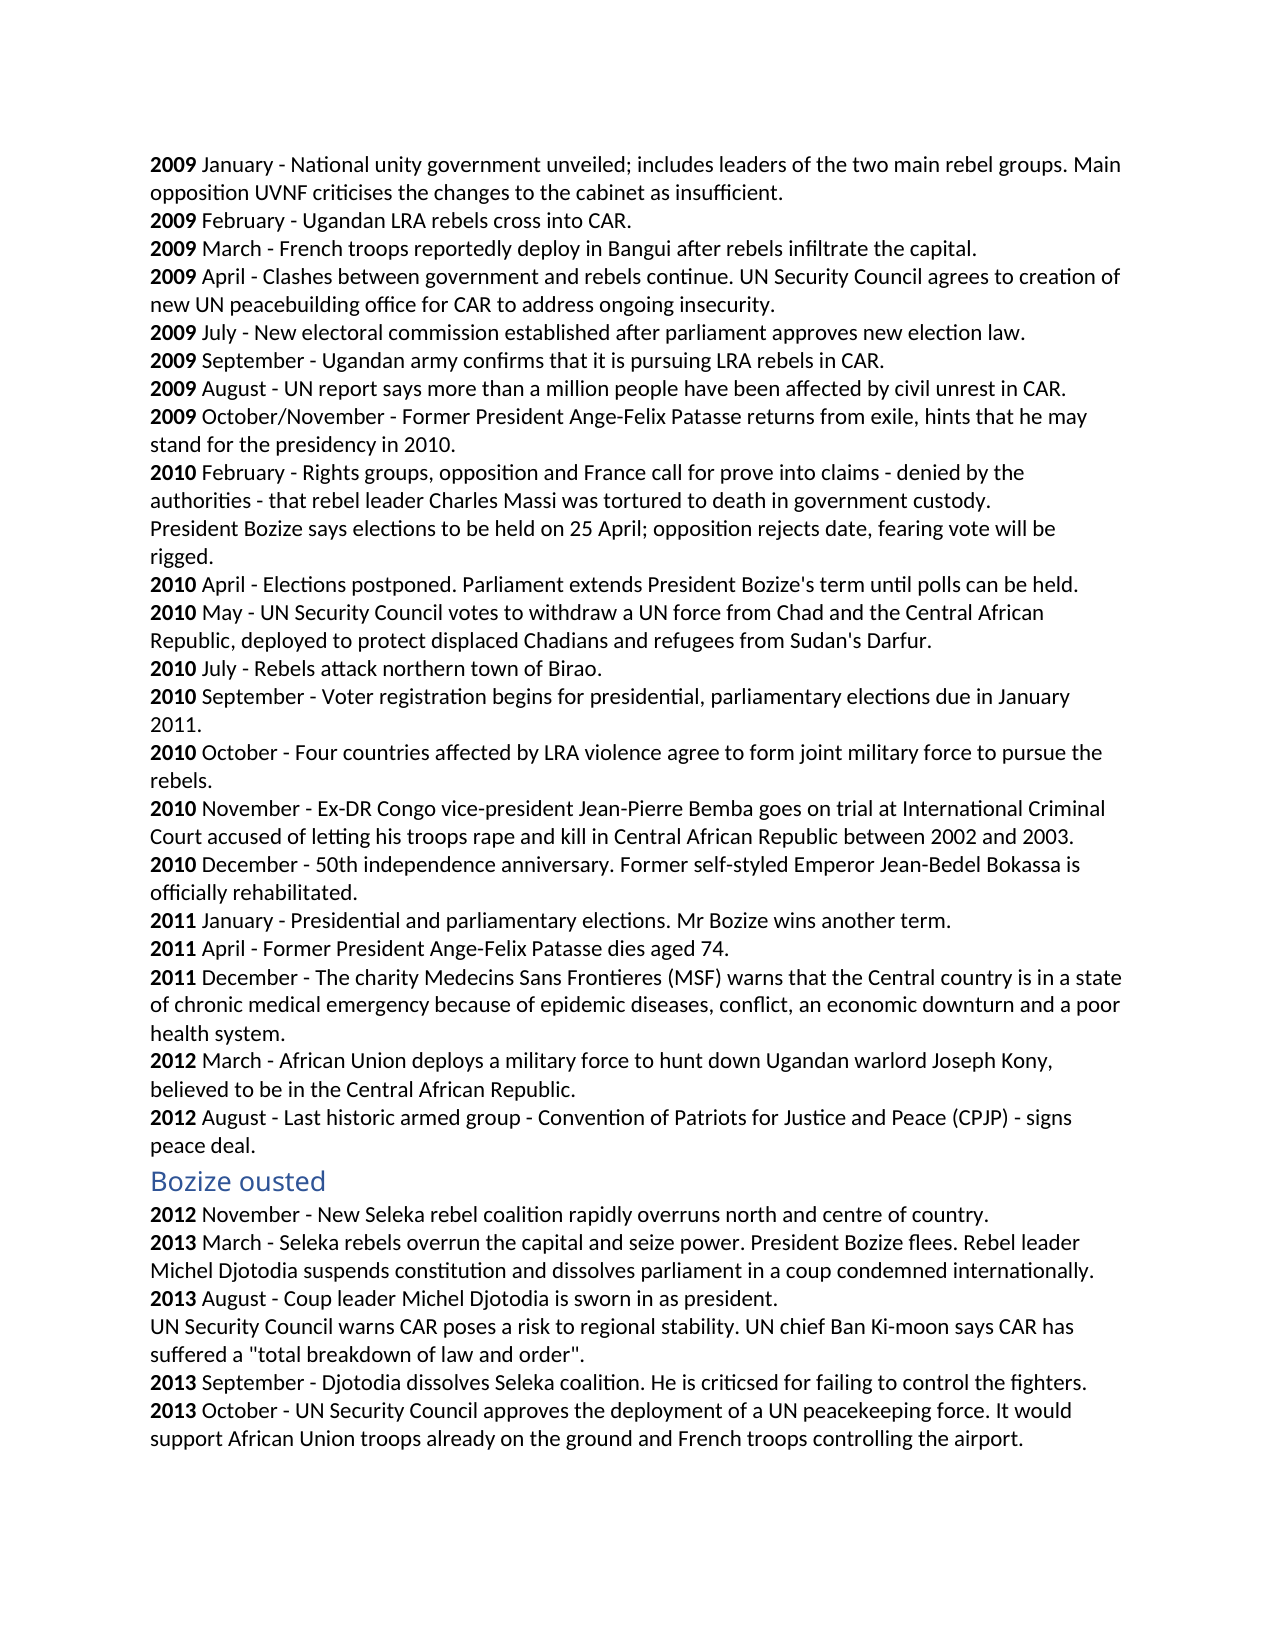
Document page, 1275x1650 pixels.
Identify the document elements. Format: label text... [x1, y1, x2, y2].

text President Bozize says elections to be held on 25 April; opposition rejects date, fearing vote will be rigged. [150, 514, 1125, 570]
text 2010 April - Elections postponed. Parliament extends President Bozize's term until polls can be held. [150, 570, 1125, 598]
text 2009 July - New electoral commission established after parliament approves new election law. [150, 318, 1125, 346]
text 2009 April - Clashes between government and rebels continue. UN Security Council agrees to creation of new UN peacebuilding office for CAR to address ongoing insecurity. [150, 262, 1125, 318]
text 2013 August - Coup leader Michel Djotodia is sworn in as president. [150, 1284, 1125, 1312]
text 2010 December - 50th independence anniversary. Former self-styled Emperor Jean-Bedel Bokassa is officially rehabilitated. [150, 851, 1125, 907]
text 2011 January - Presidential and parliamentary elections. Mr Bozize wins another term. [150, 907, 1125, 934]
text 2009 August - UN report says more than a million people have been affected by civil unrest in CAR. [150, 374, 1125, 402]
text 2010 September - Voter registration begins for presidential, parliamentary elections due in January 2011. [150, 682, 1125, 738]
text 2010 May - UN Security Council votes to withdraw a UN force from Chad and the Central African Republic, deployed to protect displaced Chadians and refugees from Sudan's Darfur. [150, 598, 1125, 654]
text 2013 October - UN Security Council approves the deployment of a UN peacekeeping force. It would support African Union troops already on the ground and French troops controlling the airport. [150, 1396, 1125, 1452]
text 2012 August - Last historic armed group - Convention of Patriots for Justice and Peace (CPJP) - signs peace deal. [150, 1103, 1125, 1159]
text 2012 November - New Seleka rebel coalition rapidly overruns north and centre of country. [150, 1200, 1125, 1228]
text 2012 March - African Union deploys a military force to hunt down Ugandan warlord Joseph Kony, believed to be in the Central African Republic. [150, 1047, 1125, 1103]
text UN Security Council warns CAR poses a risk to regional stability. UN chief Ban Ki-moon says CAR has suffered a "total breakdown of law and order". [150, 1312, 1125, 1368]
text 2010 November - Ex-DR Congo vice-president Jean-Pierre Bemba goes on trial at International Criminal Court accused of letting his troops rape and kill in Central African Republic between 2002 and 2003. [150, 794, 1125, 851]
text 2009 October/November - Former President Ange-Felix Patasse returns from exile, hints that he may stand for the presidency in 2010. [150, 402, 1125, 458]
text 2011 April - Former President Ange-Felix Patasse dies aged 74. [150, 934, 1125, 963]
text 2010 July - Rebels attack northern town of Birao. [150, 654, 1125, 682]
text 2010 October - Four countries affected by LRA violence agree to form joint military force to pursue the rebels. [150, 738, 1125, 794]
subtitle Bozize ousted [150, 1163, 1125, 1200]
text 2011 December - The charity Medecins Sans Frontieres (MSF) warns that the Central country is in a state of chronic medical emergency because of epidemic diseases, conflict, an economic downturn and a poor health system. [150, 963, 1125, 1047]
text 2009 February - Ugandan LRA rebels cross into CAR. [150, 206, 1125, 234]
text 2009 January - National unity government unveiled; includes leaders of the two main rebel groups. Main opposition UVNF criticises the changes to the cabinet as insufficient. [150, 150, 1125, 206]
text 2013 September - Djotodia dissolves Seleka coalition. He is criticsed for failing to control the fighters. [150, 1368, 1125, 1396]
text 2009 September - Ugandan army confirms that it is pursuing LRA rebels in CAR. [150, 346, 1125, 374]
text 2010 February - Rights groups, opposition and France call for prove into claims - denied by the authorities - that rebel leader Charles Massi was tortured to death in government custody. [150, 458, 1125, 514]
text 2009 March - French troops reportedly deploy in Bangui after rebels infiltrate the capital. [150, 234, 1125, 262]
text 2013 March - Seleka rebels overrun the capital and seize power. President Bozize flees. Rebel leader Michel Djotodia suspends constitution and dissolves parliament in a coup condemned internationally. [150, 1228, 1125, 1284]
